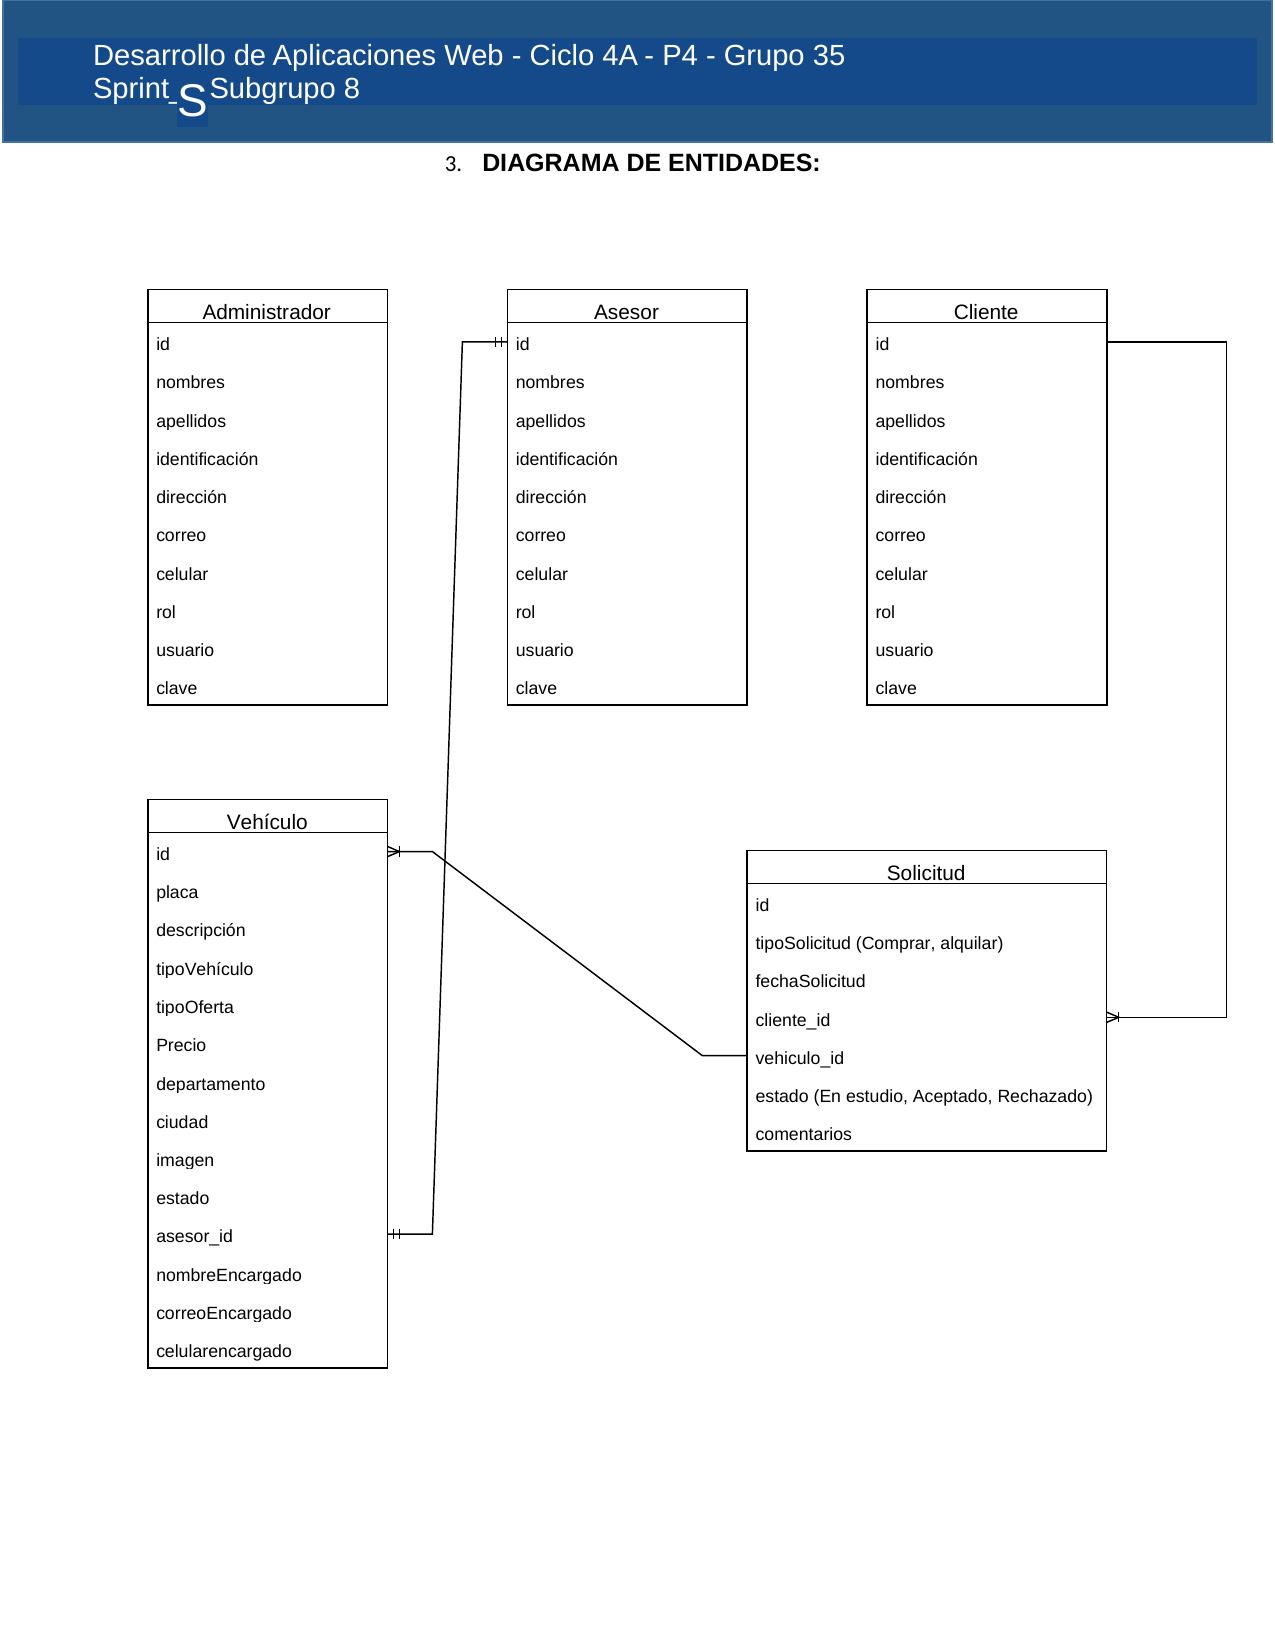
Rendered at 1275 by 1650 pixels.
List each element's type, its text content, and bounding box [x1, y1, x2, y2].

list DIAGRAMA DE ENTIDADES: [138, 148, 1127, 177]
